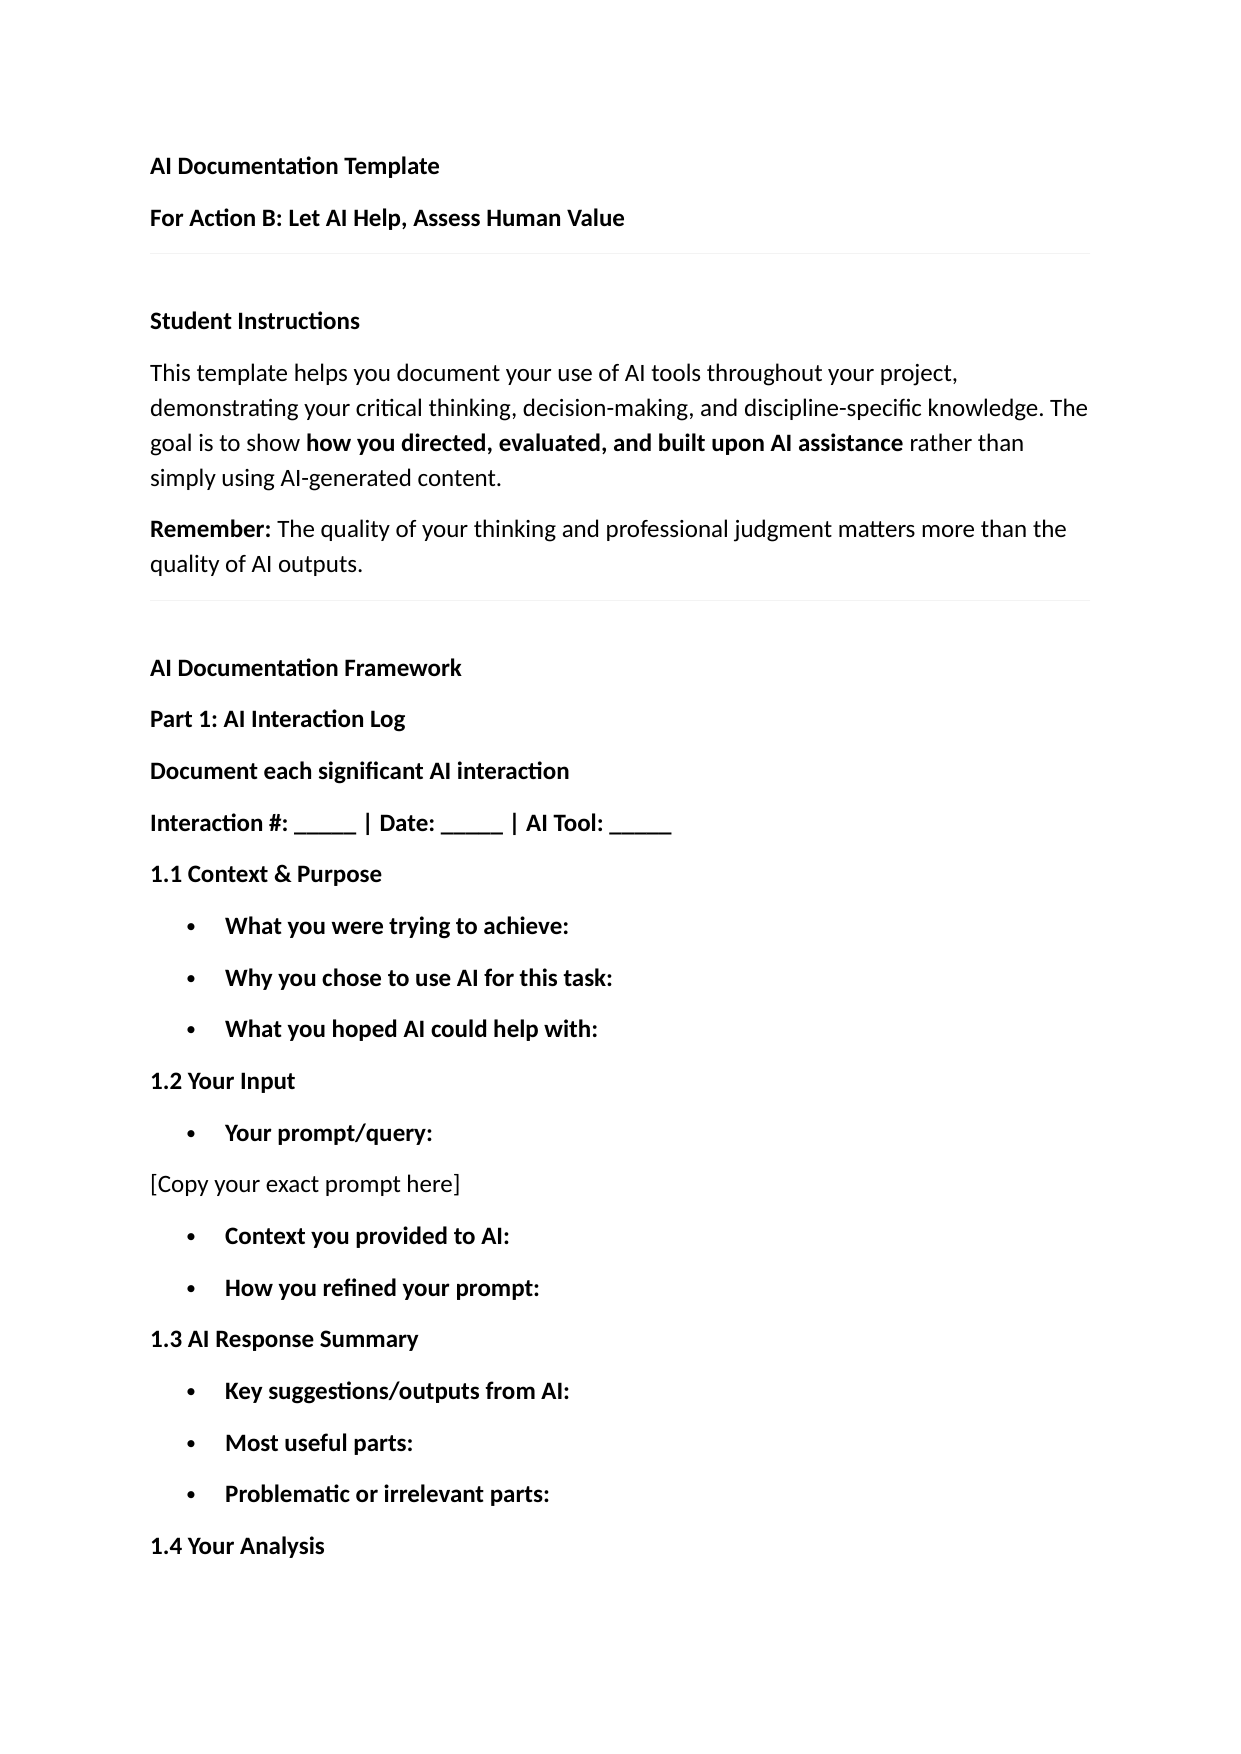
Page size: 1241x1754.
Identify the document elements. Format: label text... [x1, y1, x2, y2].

text This template helps you document your use of AI tools throughout your project, demonstrating your critical thinking, decision-making, and discipline-specific knowledge. The goal is to show how you directed, evaluated, and built upon AI assistance rather than simply using AI-generated content. [150, 357, 1090, 492]
text For Action B: Let AI Help, Assess Human Value [150, 202, 1090, 232]
list What you hoped AI could help with: [187, 1013, 1090, 1044]
list Why you chose to use AI for this task: [187, 962, 1090, 992]
list Problematic or irrelevant parts: [187, 1478, 1090, 1509]
text Document each significant AI interaction [150, 755, 1090, 786]
text [Copy your exact prompt here] [150, 1168, 1090, 1199]
list How you refined your prompt: [187, 1272, 1090, 1302]
text AI Documentation Template [150, 150, 1090, 181]
text 1.1 Context & Purpose [150, 858, 1090, 889]
list Most useful parts: [187, 1427, 1090, 1457]
text 1.4 Your Analysis [150, 1530, 1090, 1561]
text 1.2 Your Input [150, 1065, 1090, 1096]
text Student Instructions [150, 305, 1090, 336]
list Your prompt/query: [187, 1117, 1090, 1147]
text Remember: The quality of your thinking and professional judgment matters more than the quality of AI outputs. [150, 513, 1090, 579]
text Interaction #: _____ | Date: _____ | AI Tool: _____ [150, 807, 1090, 837]
list Context you provided to AI: [187, 1220, 1090, 1251]
list Key suggestions/outputs from AI: [187, 1375, 1090, 1406]
text 1.3 AI Response Summary [150, 1323, 1090, 1354]
text Part 1: AI Interaction Log [150, 703, 1090, 734]
list What you were trying to achieve: [187, 910, 1090, 941]
text AI Documentation Framework [150, 652, 1090, 682]
